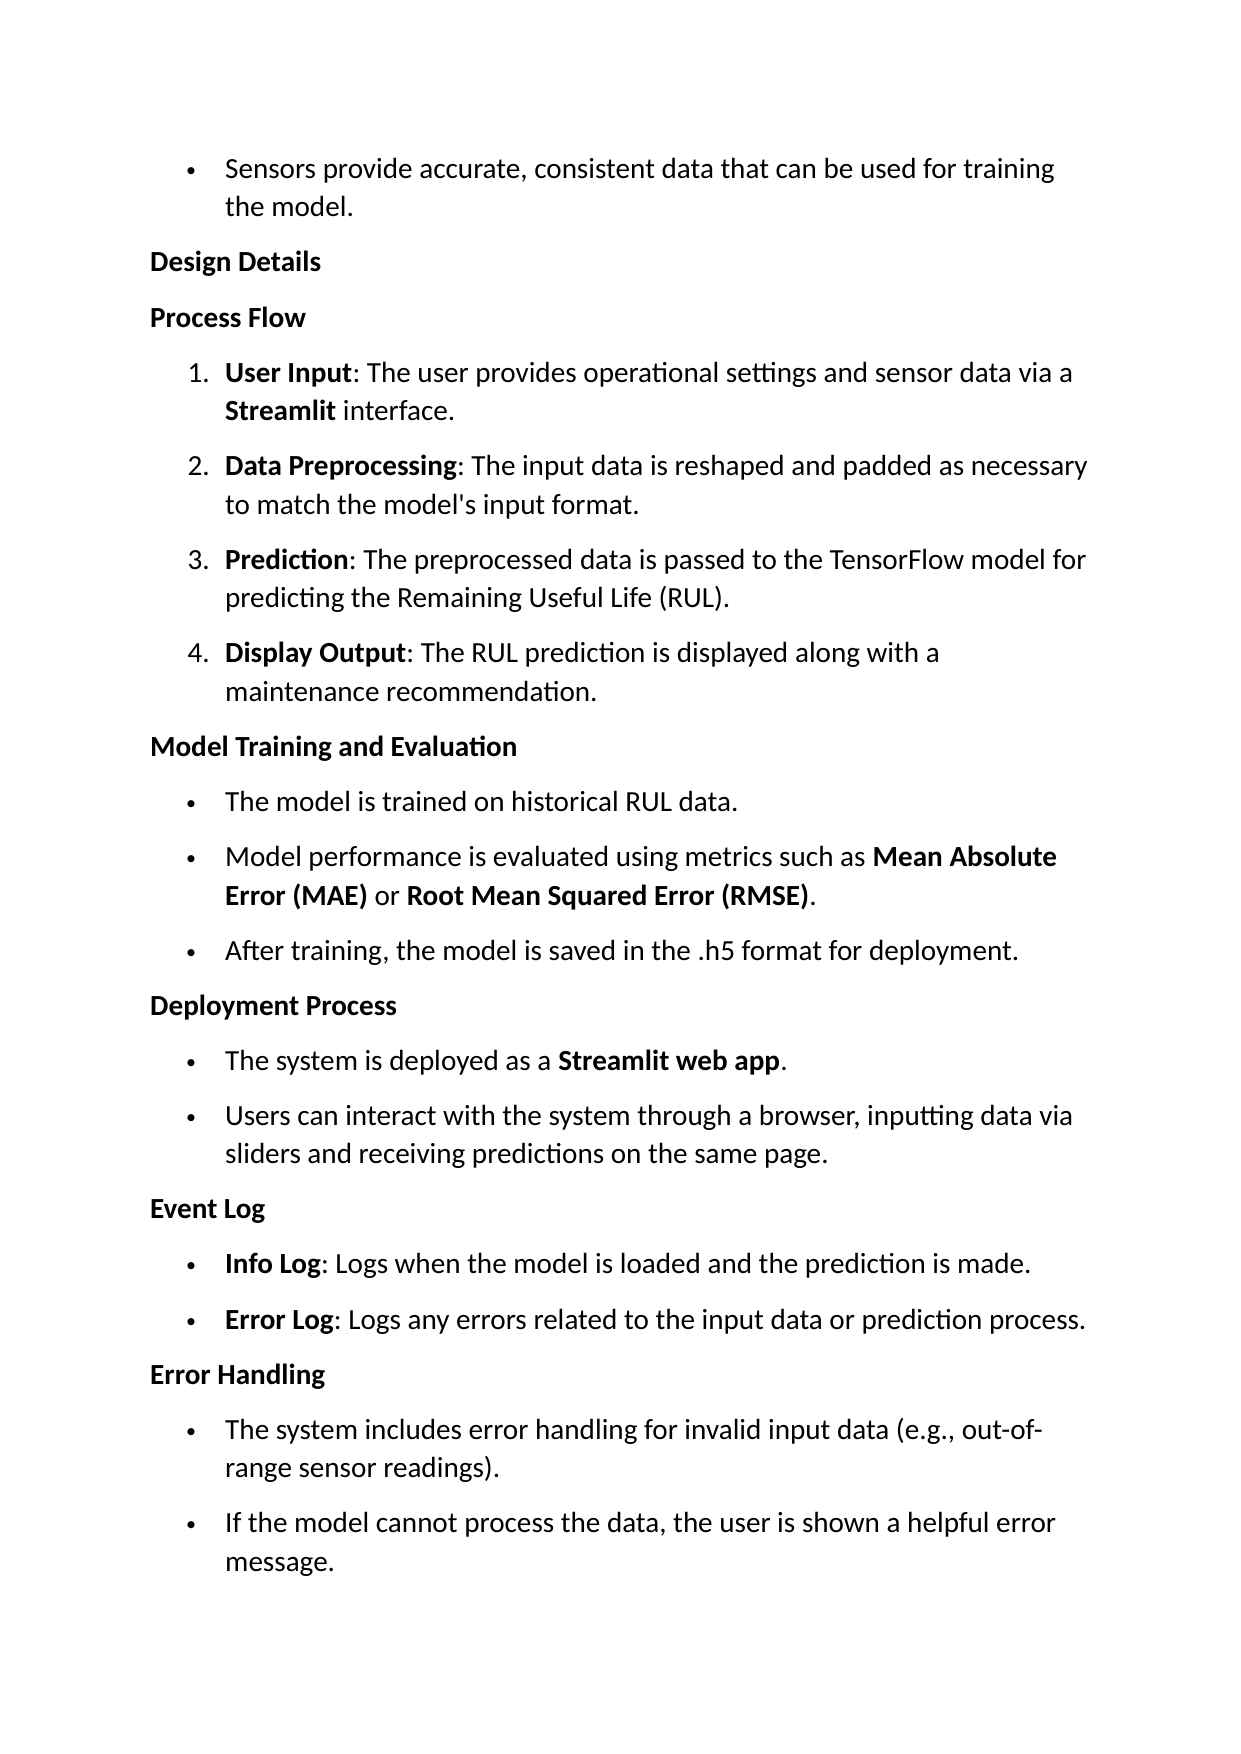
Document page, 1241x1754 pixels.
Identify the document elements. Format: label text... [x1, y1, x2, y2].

list Model performance is evaluated using metrics such as Mean Absolute Error (MAE) or Root Mean Squared Error (RMSE). [187, 838, 1090, 912]
text Error Handling [150, 1356, 1090, 1391]
list User Input: The user provides operational settings and sensor data via a Streamlit interface. [187, 354, 1090, 428]
list Error Log: Logs any errors related to the input data or prediction process. [187, 1301, 1090, 1336]
text Deployment Process [150, 987, 1090, 1022]
list The system is deployed as a Streamlit web app. [187, 1042, 1090, 1077]
list Sensors provide accurate, consistent data that can be used for training the model. [187, 150, 1090, 224]
list The system includes error handling for invalid input data (e.g., out-of-range sensor readings). [187, 1411, 1090, 1485]
list After training, the model is saved in the .h5 format for deployment. [187, 932, 1090, 967]
list Display Output: The RUL prediction is displayed along with a maintenance recommendation. [187, 634, 1090, 708]
text Model Training and Evaluation [150, 728, 1090, 763]
text Process Flow [150, 299, 1090, 334]
text Design Details [150, 243, 1090, 279]
text Event Log [150, 1191, 1090, 1226]
list Users can interact with the system through a browser, inputting data via sliders and receiving predictions on the same page. [187, 1097, 1090, 1171]
list Prediction: The preprocessed data is passed to the TensorFlow model for predicting the Remaining Useful Life (RUL). [187, 541, 1090, 615]
list The model is trained on historical RUL data. [187, 783, 1090, 819]
list If the model cannot process the data, the user is shown a helpful error message. [187, 1504, 1090, 1578]
list Data Preprocessing: The input data is reshaped and padded as necessary to match the model's input format. [187, 447, 1090, 521]
list Info Log: Logs when the model is loaded and the prediction is made. [187, 1246, 1090, 1281]
